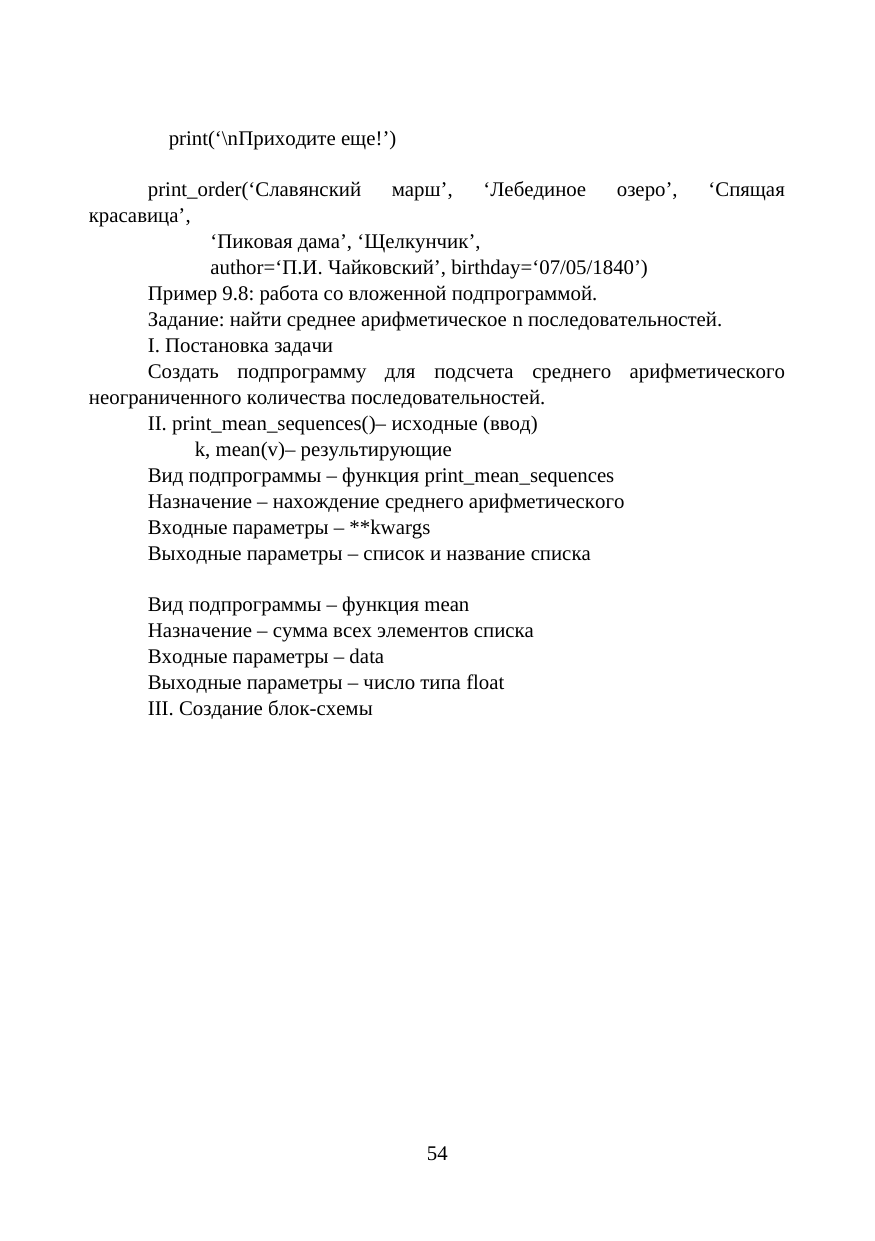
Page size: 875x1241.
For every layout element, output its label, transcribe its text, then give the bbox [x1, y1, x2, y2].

text Задание: найти среднее арифметическое n последовательностей. [89, 307, 785, 331]
text II. print_mean_sequences()– исходные (ввод) [89, 411, 785, 435]
text Входные параметры – data [89, 644, 785, 668]
text ‘Пиковая дама’, ‘Щелкунчик’, [89, 229, 785, 253]
text Входные параметры – **kwargs [89, 514, 785, 539]
text Выходные параметры – список и название списка [89, 541, 785, 564]
text Назначение – сумма всех элементов списка [89, 618, 785, 642]
text Вид подпрограммы – функция mean [89, 592, 785, 616]
text III. Создание блок-схемы [89, 696, 785, 720]
text print(‘\nПриходите еще!’) [89, 126, 785, 149]
text I. Постановка задачи [89, 333, 785, 357]
text Создать подпрограмму для подсчета среднего арифметического неограниченного количества последовательностей. [89, 359, 785, 409]
text Назначение – нахождение среднего арифметического [89, 489, 785, 513]
text k, mean(v)– результирующие [89, 437, 785, 461]
text author=‘П.И. Чайковский’, birthday=‘07/05/1840’) [89, 255, 785, 279]
text Вид подпрограммы – функция print_mean_sequences [89, 463, 785, 487]
text Выходные параметры – число типа float [89, 670, 785, 694]
text print_order(‘Славянский марш’, ‘Лебединое озеро’, ‘Спящая красавица’, [89, 177, 785, 227]
text Пример 9.8: работа со вложенной подпрограммой. [89, 281, 785, 305]
